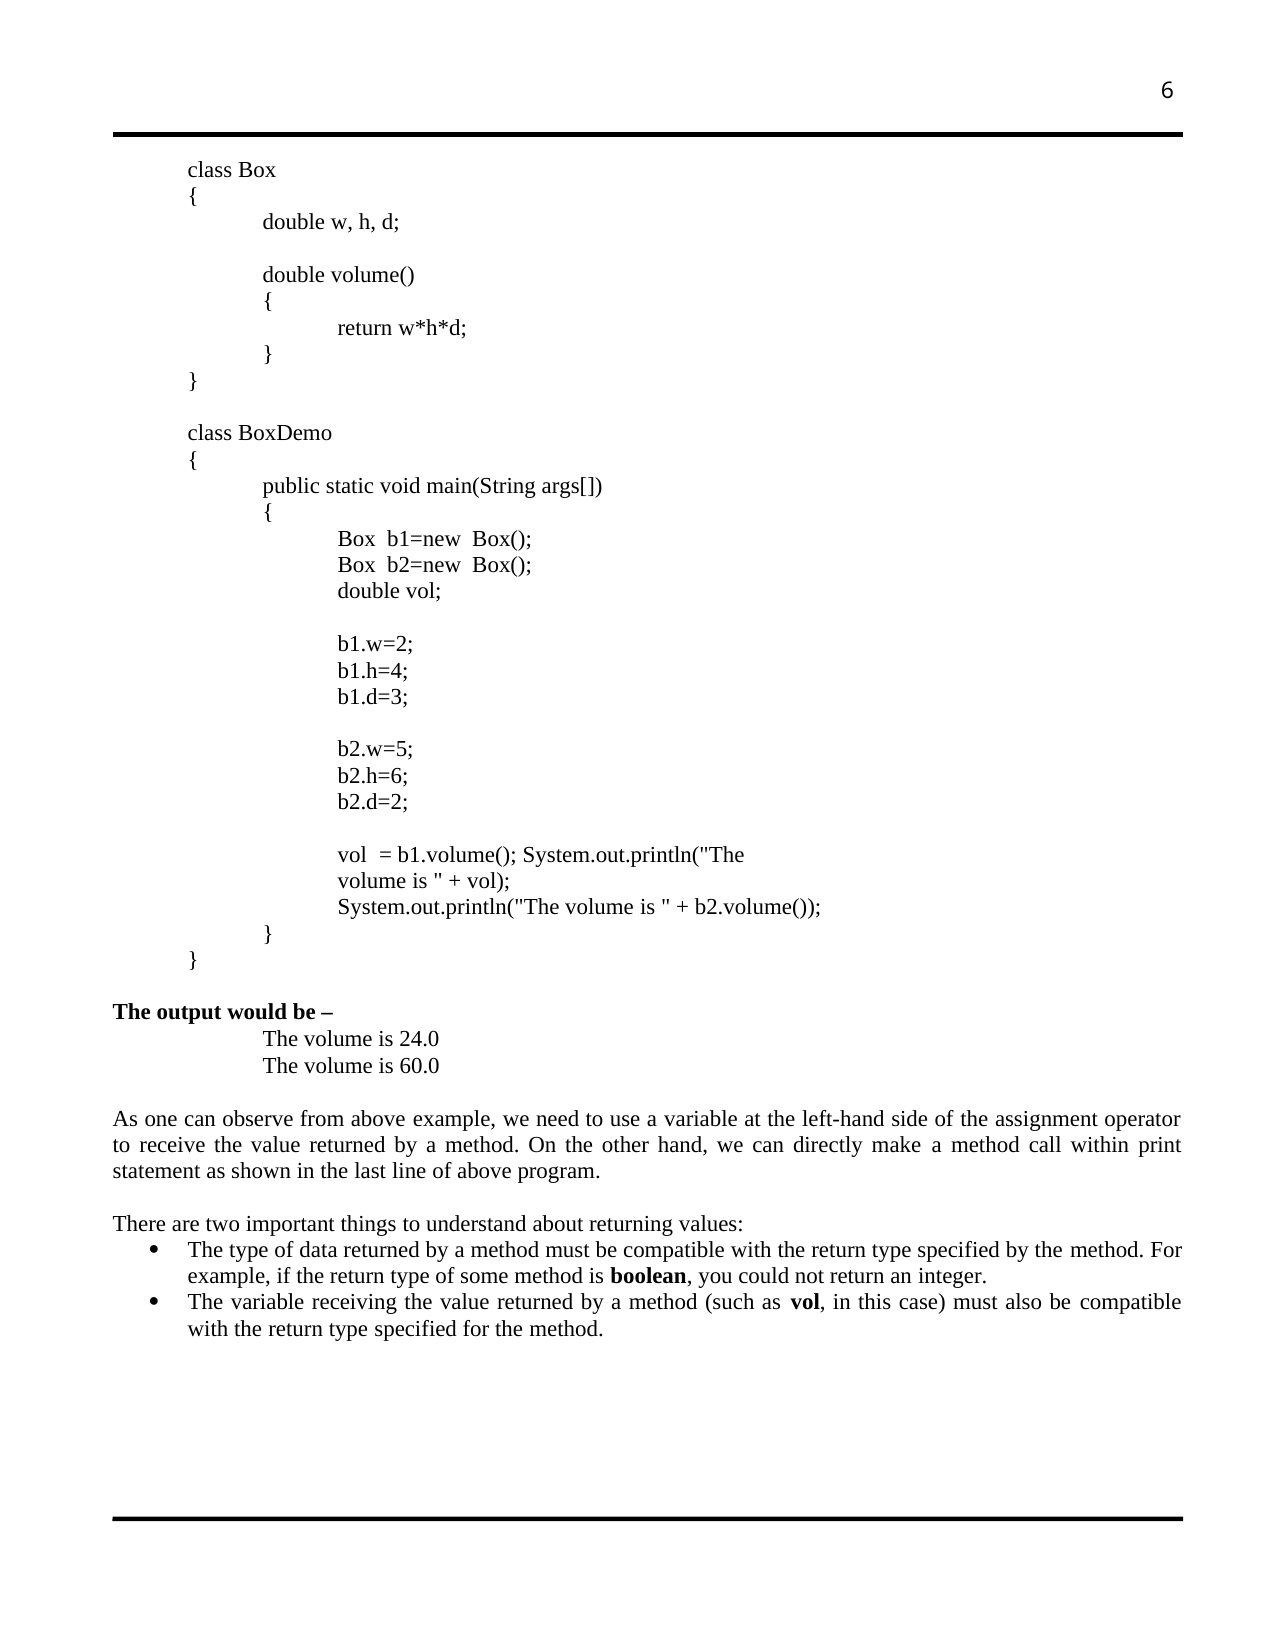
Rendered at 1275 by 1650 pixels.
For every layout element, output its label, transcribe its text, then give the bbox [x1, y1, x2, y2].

text Box b1=new Box(); Box b2=new Box(); double vol; [337, 525, 532, 604]
text } [187, 946, 1194, 973]
list The type of data returned by a method must be compatible with the return type specified by the method. For example, if the return type of some method is boolean, you could not return an integer. [150, 1237, 1182, 1288]
text double w, h, d; [262, 209, 1194, 235]
text } [262, 920, 1194, 946]
text double volume() [262, 261, 1194, 287]
text public static void main(String args[]) [262, 472, 1194, 498]
text b1.w=2; b1.h=4; b1.d=3; [337, 630, 419, 709]
text } [187, 367, 1194, 393]
text There are two important things to understand about returning values: [112, 1210, 1194, 1236]
text { [187, 446, 1194, 472]
text The volume is 24.0 The volume is 60.0 [262, 1026, 458, 1078]
text As one can observe from above example, we need to use a variable at the left-hand side of the assignment operator to receive the value returned by a method. On the other hand, we can directly make a method call within print statement as shown in the last line of above program. [112, 1104, 1181, 1184]
text b2.w=5; b2.h=6; b2.d=2; [337, 735, 419, 814]
text vol = b1.volume(); System.out.println("The volume is " + vol); [337, 841, 764, 894]
text } [262, 340, 1194, 367]
text { [262, 498, 1194, 525]
text class Box [187, 156, 1194, 182]
text { [187, 182, 1194, 209]
text { [262, 287, 1194, 314]
subtitle The output would be – [112, 998, 1194, 1025]
text System.out.println("The volume is " + b2.volume()); [337, 894, 1194, 920]
text return w*h*d; [337, 314, 1194, 340]
text class BoxDemo [187, 419, 1194, 446]
list The variable receiving the value returned by a method (such as vol, in this case) must also be compatible with the return type specified for the method. [150, 1288, 1181, 1341]
